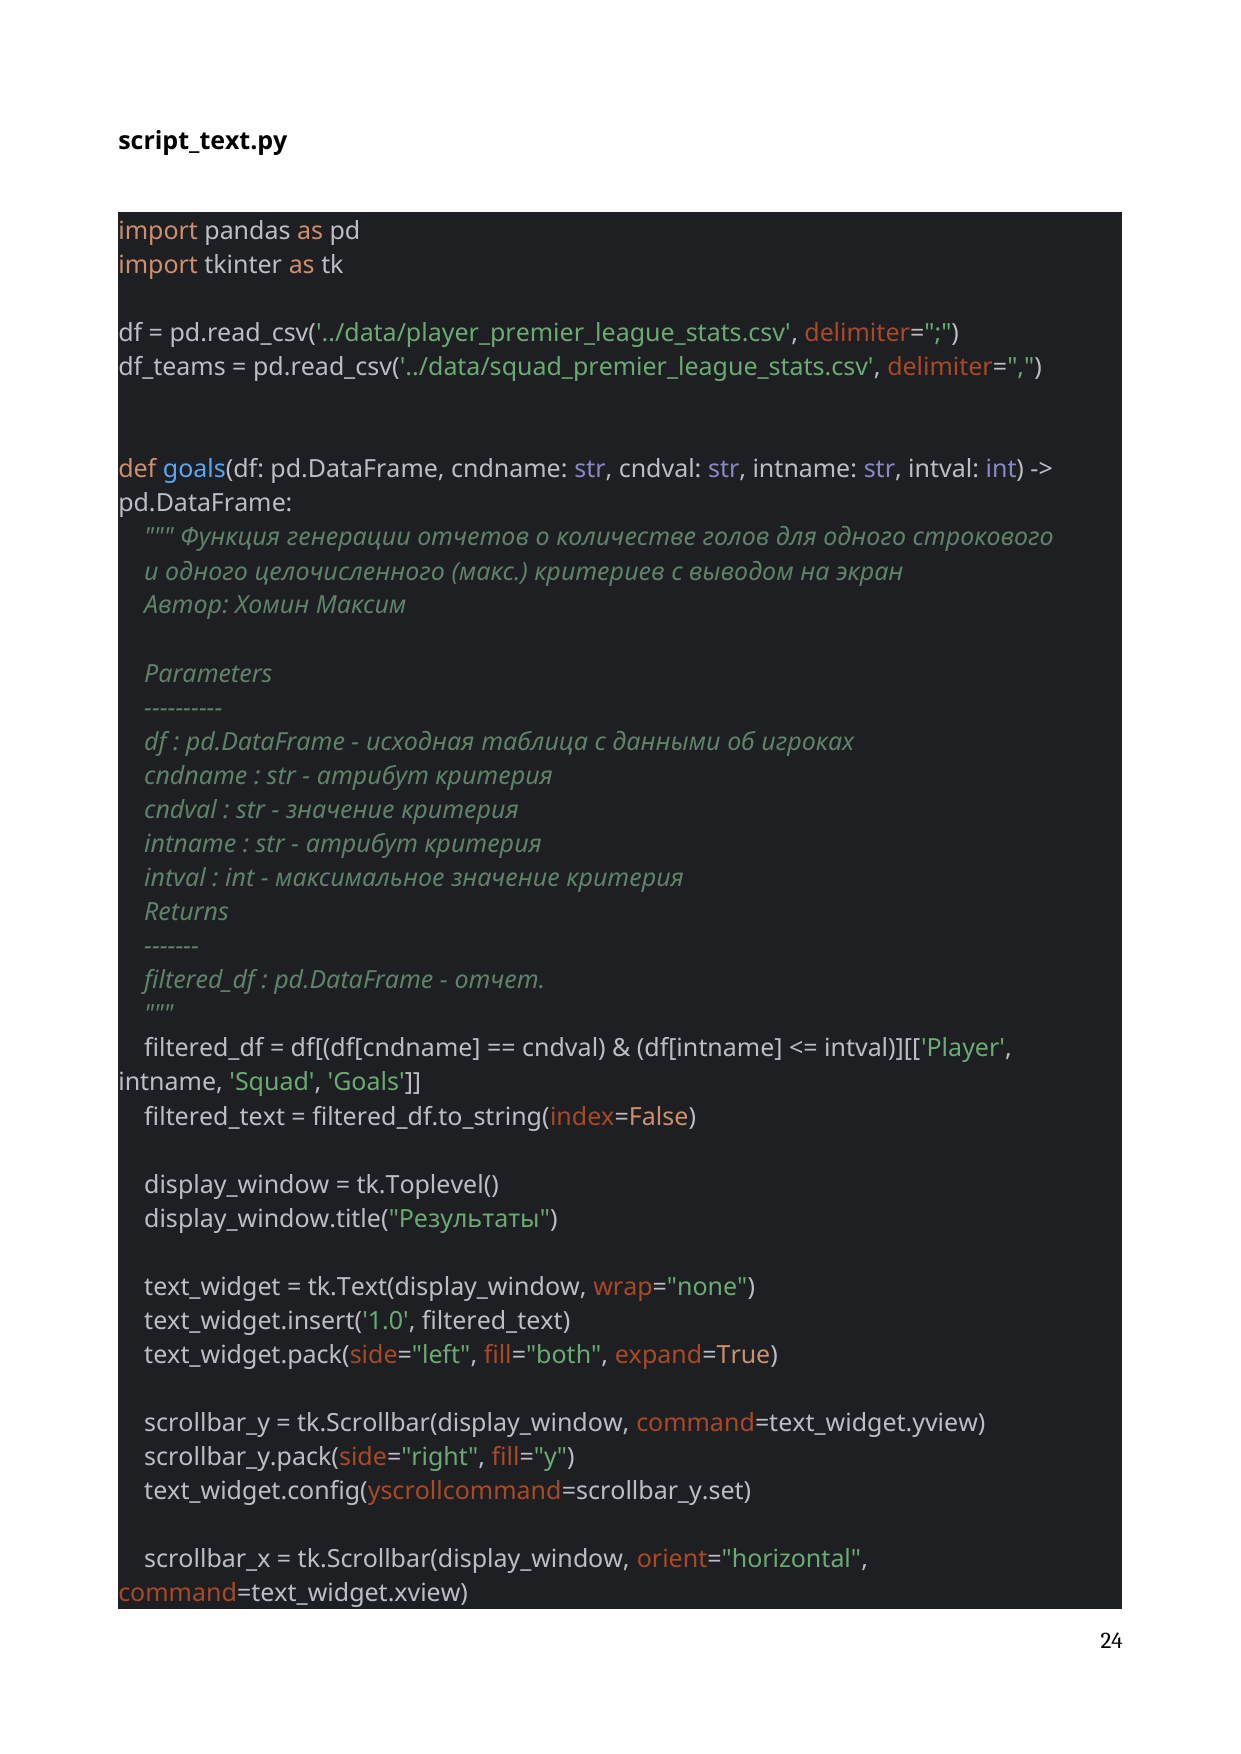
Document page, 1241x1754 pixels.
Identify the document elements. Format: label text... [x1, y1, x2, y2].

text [118, 212, 1122, 1609]
subtitle script_text.py [118, 122, 1122, 156]
